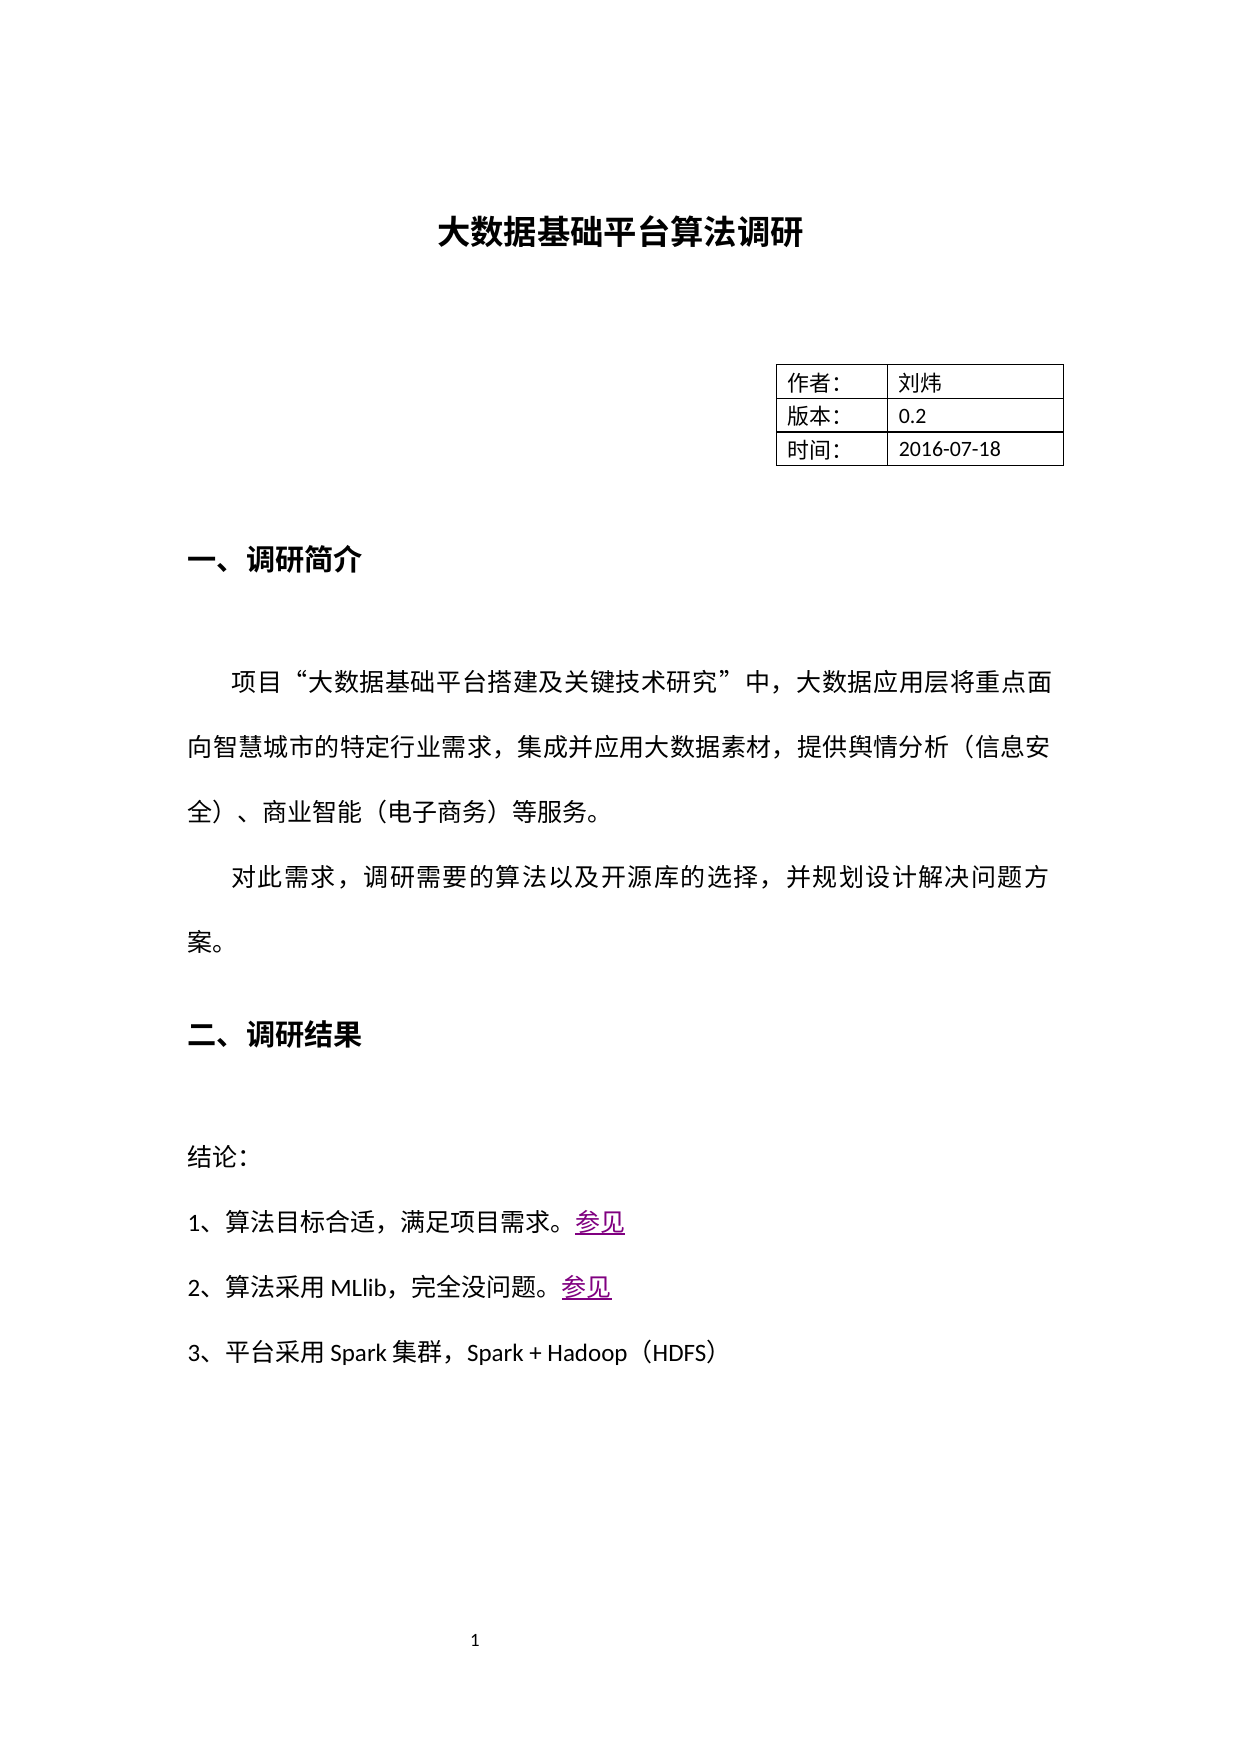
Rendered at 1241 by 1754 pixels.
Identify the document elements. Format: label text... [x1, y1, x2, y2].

table_cell 时间： [777, 433, 887, 465]
table_header 作者： [777, 365, 887, 398]
subtitle 调研结果 [187, 1000, 1053, 1065]
list 算法采用MLlib，完全没问题。参见 [187, 1253, 1053, 1318]
subtitle 大数据基础平台算法调研 [187, 197, 1053, 262]
text 项目“大数据基础平台搭建及关键技术研究”中，大数据应用层将重点面向智慧城市的特定行业需求，集成并应用大数据素材，提供舆情分析（信息安全）、商业智能（电子商务）等服务。 [187, 648, 1053, 843]
list 平台采用Spark集群，Spark + Hadoop（HDFS） [187, 1318, 1053, 1383]
list 结论： [187, 1123, 1053, 1188]
table_cell 版本： [777, 399, 887, 431]
table_cell 0.2 [888, 399, 1063, 431]
text 对此需求，调研需要的算法以及开源库的选择，并规划设计解决问题方案。 [187, 843, 1053, 973]
table_header 刘炜 [888, 365, 1063, 398]
subtitle 调研简介 [187, 526, 1053, 591]
table_cell 2016-07-18 [888, 433, 1063, 465]
list 算法目标合适，满足项目需求。参见 [187, 1188, 1053, 1253]
